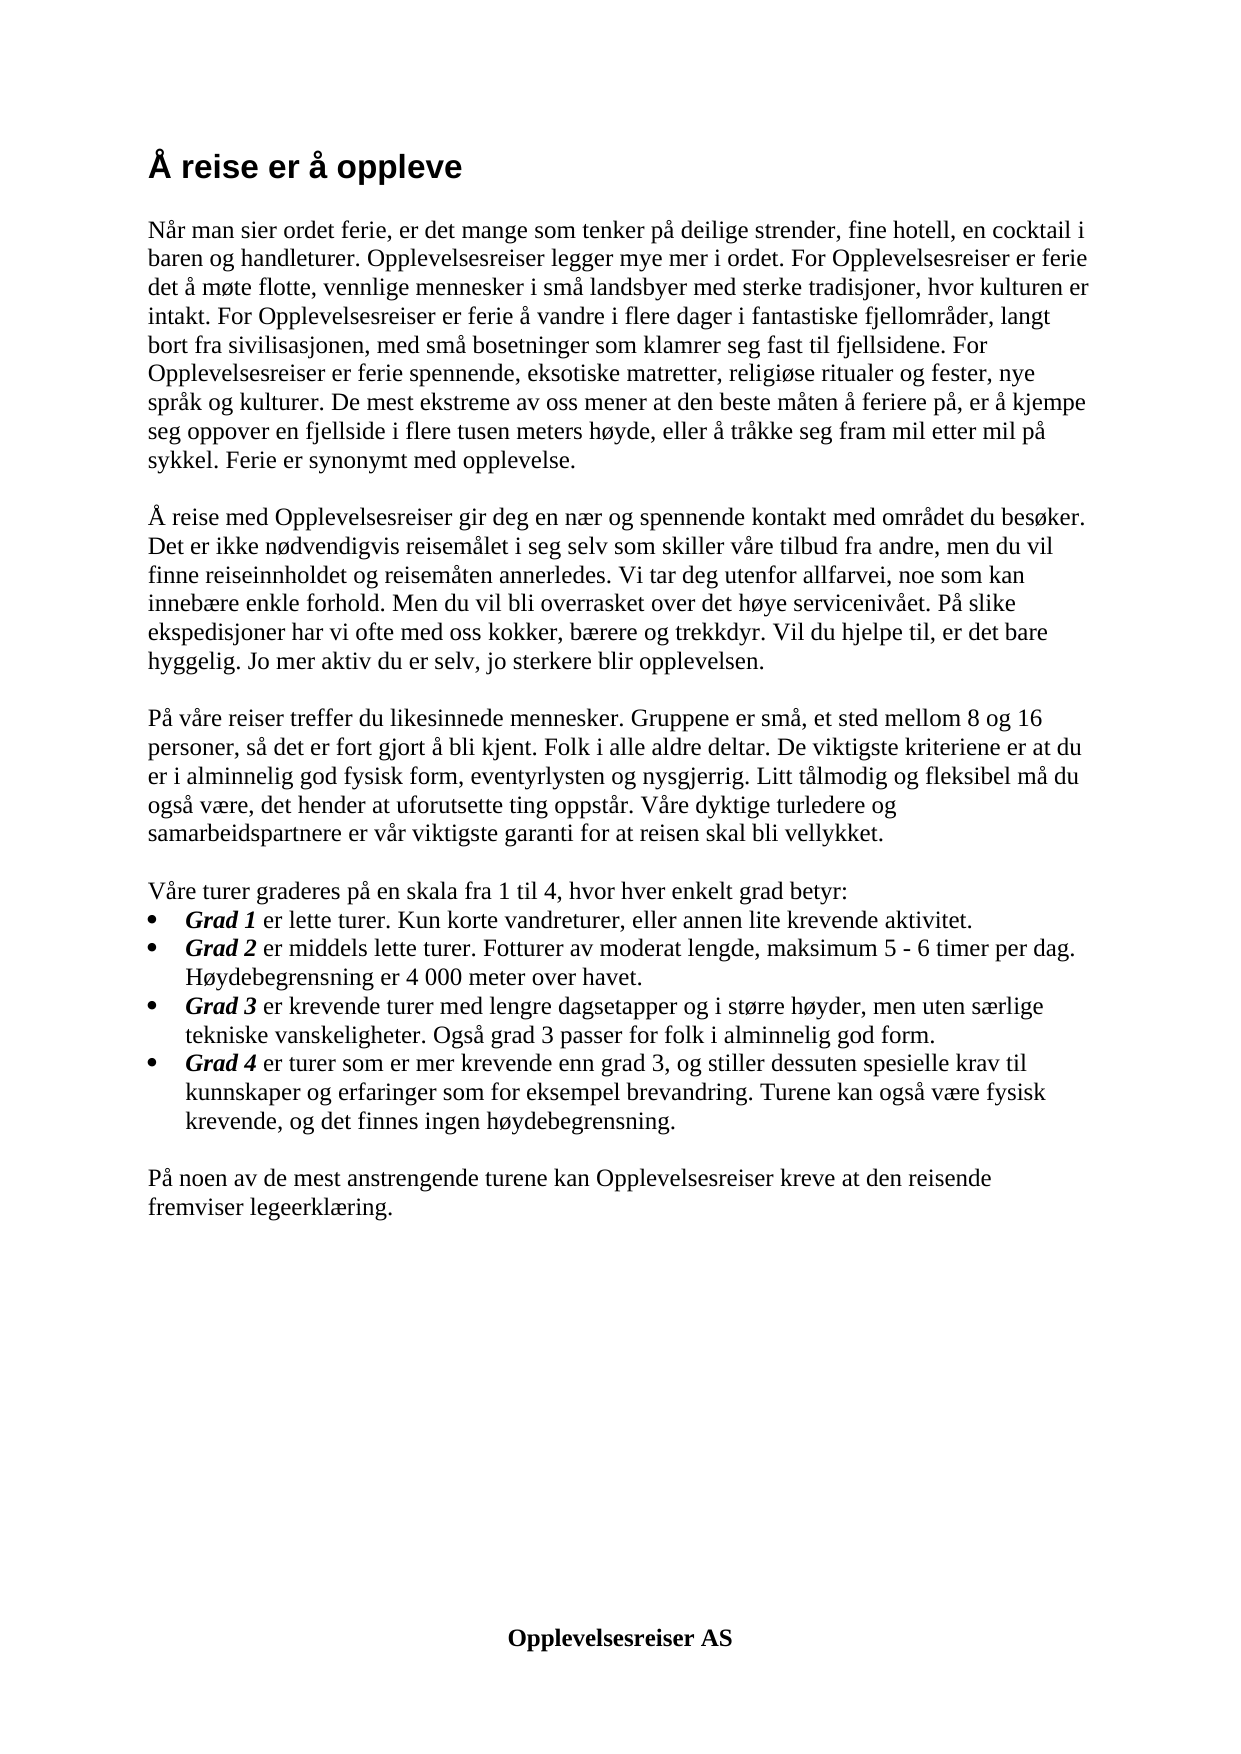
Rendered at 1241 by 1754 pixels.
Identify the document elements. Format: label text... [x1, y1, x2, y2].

text Å reise med Opplevelsesreiser gir deg en nær og spennende kontakt med området du besøker. Det er ikke nødvendigvis reisemålet i seg selv som skiller våre tilbud fra andre, men du vil finne reiseinnholdet og reisemåten annerledes. Vi tar deg utenfor allfarvei, noe som kan innebære enkle forhold. Men du vil bli overrasket over det høye servicenivået. På slike ekspedisjoner har vi ofte med oss kokker, bærere og trekkdyr. Vil du hjelpe til, er det bare hyggelig. Jo mer aktiv du er selv, jo sterkere blir opplevelsen. [148, 502, 1093, 675]
text På våre reiser treffer du likesinnede mennesker. Gruppene er små, et sted mellom 8 og 16 personer, så det er fort gjort å bli kjent. Folk i alle aldre deltar. De viktigste kriteriene er at du er i alminnelig god fysisk form, eventyrlysten og nysgjerrig. Litt tålmodig og fleksibel må du også være, det hender at uforutsette ting oppstår. Våre dyktige turledere og samarbeidspartnere er vår viktigste garanti for at reisen skal bli vellykket. [148, 703, 1093, 847]
text Når man sier ordet ferie, er det mange som tenker på deilige strender, fine hotell, en cocktail i baren og handleturer. Opplevelsesreiser legger mye mer i ordet. For Opplevelsesreiser er ferie det å møte flotte, vennlige mennesker i små landsbyer med sterke tradisjoner, hvor kulturen er intakt. For Opplevelsesreiser er ferie å vandre i flere dager i fantastiske fjellområder, langt bort fra sivilisasjonen, med små bosetninger som klamrer seg fast til fjellsidene. For Opplevelsesreiser er ferie spennende, eksotiske matretter, religiøse ritualer og fester, nye språk og kulturer. De mest ekstreme av oss mener at den beste måten å feriere på, er å kjempe seg oppover en fjellside i flere tusen meters høyde, eller å tråkke seg fram mil etter mil på sykkel. Ferie er synonymt med opplevelse. [148, 215, 1093, 473]
list Grad 2 er middels lette turer. Fotturer av moderat lengde, maksimum 5 - 6 timer per dag. Høydebegrensning er 4 000 meter over havet. [148, 933, 1093, 991]
text Å reise er å oppleve [148, 148, 1093, 186]
list Grad 3 er krevende turer med lengre dagsetapper og i større høyder, men uten særlige tekniske vanskeligheter. Også grad 3 passer for folk i alminnelig god form. [148, 991, 1093, 1048]
list Grad 1 er lette turer. Kun korte vandreturer, eller annen lite krevende aktivitet. [148, 905, 1093, 933]
text Våre turer graderes på en skala fra 1 til 4, hvor hver enkelt grad betyr: [148, 876, 1093, 905]
list Grad 4 er turer som er mer krevende enn grad 3, og stiller dessuten spesielle krav til kunnskaper og erfaringer som for eksempel brevandring. Turene kan også være fysisk krevende, og det finnes ingen høydebegrensning. [148, 1048, 1093, 1135]
text På noen av de mest anstrengende turene kan Opplevelsesreiser kreve at den reisende fremviser legeerklæring. [148, 1163, 1093, 1221]
